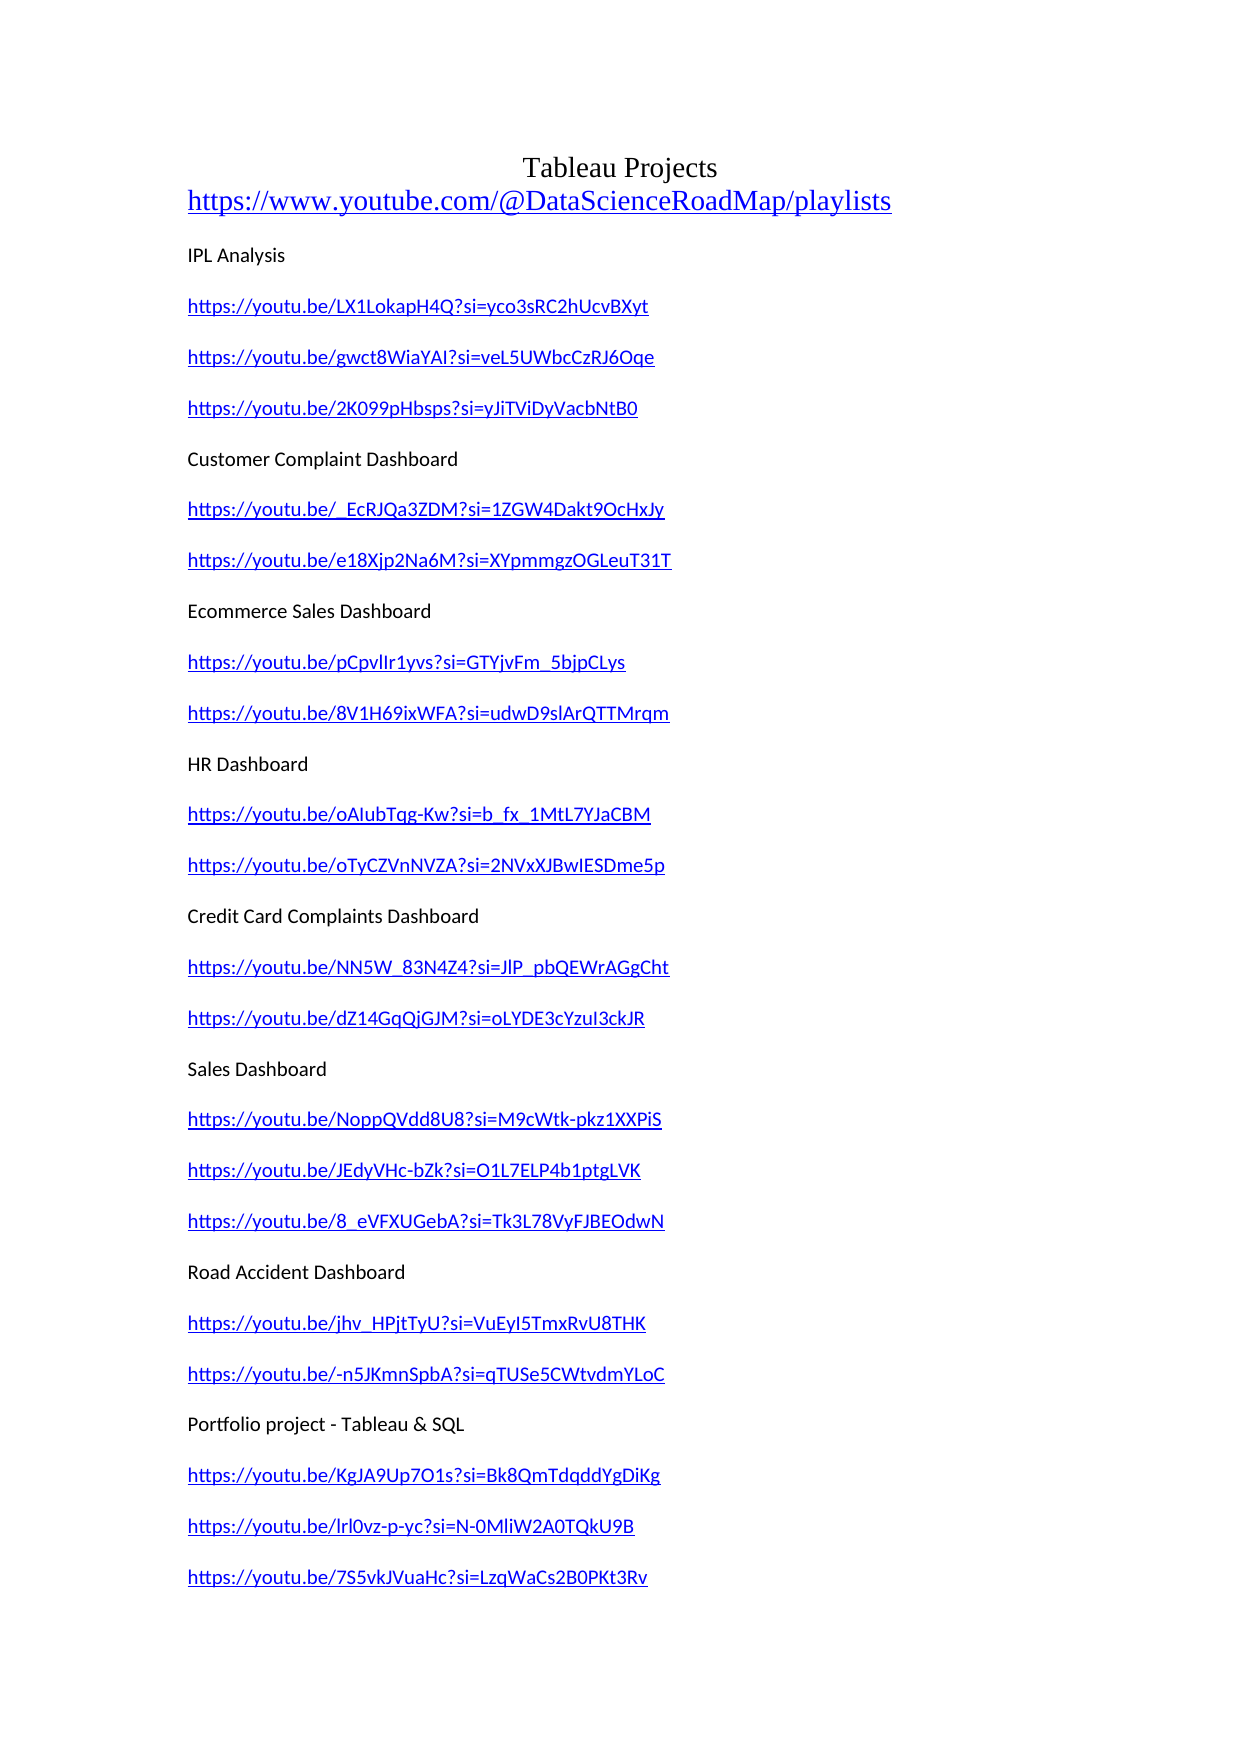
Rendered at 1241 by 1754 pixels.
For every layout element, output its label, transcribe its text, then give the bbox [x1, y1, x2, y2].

text https://www.youtube.com/@DataScienceRoadMap/playlists [187, 183, 1053, 217]
text https://youtu.be/oAIubTqg-Kw?si=b_fx_1MtL7YJaCBM [187, 802, 1053, 827]
text https://youtu.be/7S5vkJVuaHc?si=LzqWaCs2B0PKt3Rv [187, 1564, 1053, 1589]
text https://youtu.be/pCpvlIr1yvs?si=GTYjvFm_5bjpCLys [187, 649, 1053, 674]
text https://youtu.be/LX1LokapH4Q?si=yco3sRC2hUcvBXyt [187, 293, 1053, 319]
text Road Accident Dashboard [187, 1259, 1053, 1284]
text Tableau Projects [187, 150, 1053, 183]
text https://youtu.be/dZ14GqQjGJM?si=oLYDE3cYzuI3ckJR [187, 1005, 1053, 1030]
text https://youtu.be/8V1H69ixWFA?si=udwD9slArQTTMrqm [187, 700, 1053, 725]
text Ecommerce Sales Dashboard [187, 598, 1053, 624]
text Credit Card Complaints Dashboard [187, 903, 1053, 929]
text https://youtu.be/gwct8WiaYAI?si=veL5UWbcCzRJ6Oqe [187, 344, 1053, 369]
text https://youtu.be/NoppQVdd8U8?si=M9cWtk-pkz1XXPiS [187, 1107, 1053, 1132]
text https://youtu.be/KgJA9Up7O1s?si=Bk8QmTdqddYgDiKg [187, 1462, 1053, 1488]
text https://youtu.be/-n5JKmnSpbA?si=qTUSe5CWtvdmYLoC [187, 1361, 1053, 1386]
text Customer Complaint Dashboard [187, 446, 1053, 471]
text IPL Analysis [187, 242, 1053, 268]
text https://youtu.be/jhv_HPjtTyU?si=VuEyI5TmxRvU8THK [187, 1310, 1053, 1335]
text https://youtu.be/JEdyVHc-bZk?si=O1L7ELP4b1ptgLVK [187, 1157, 1053, 1183]
text https://youtu.be/NN5W_83N4Z4?si=JlP_pbQEWrAGgCht [187, 954, 1053, 979]
text Sales Dashboard [187, 1056, 1053, 1081]
text https://youtu.be/lrl0vz-p-yc?si=N-0MliW2A0TQkU9B [187, 1513, 1053, 1539]
text https://youtu.be/oTyCZVnNVZA?si=2NVxXJBwIESDme5p [187, 852, 1053, 878]
text https://youtu.be/8_eVFXUGebA?si=Tk3L78VyFJBEOdwN [187, 1208, 1053, 1234]
text https://youtu.be/e18Xjp2Na6M?si=XYpmmgzOGLeuT31T [187, 547, 1053, 573]
text Portfolio project - Tableau & SQL [187, 1412, 1053, 1437]
text https://youtu.be/_EcRJQa3ZDM?si=1ZGW4Dakt9OcHxJy [187, 497, 1053, 522]
text HR Dashboard [187, 751, 1053, 776]
text https://youtu.be/2K099pHbsps?si=yJiTViDyVacbNtB0 [187, 395, 1053, 420]
